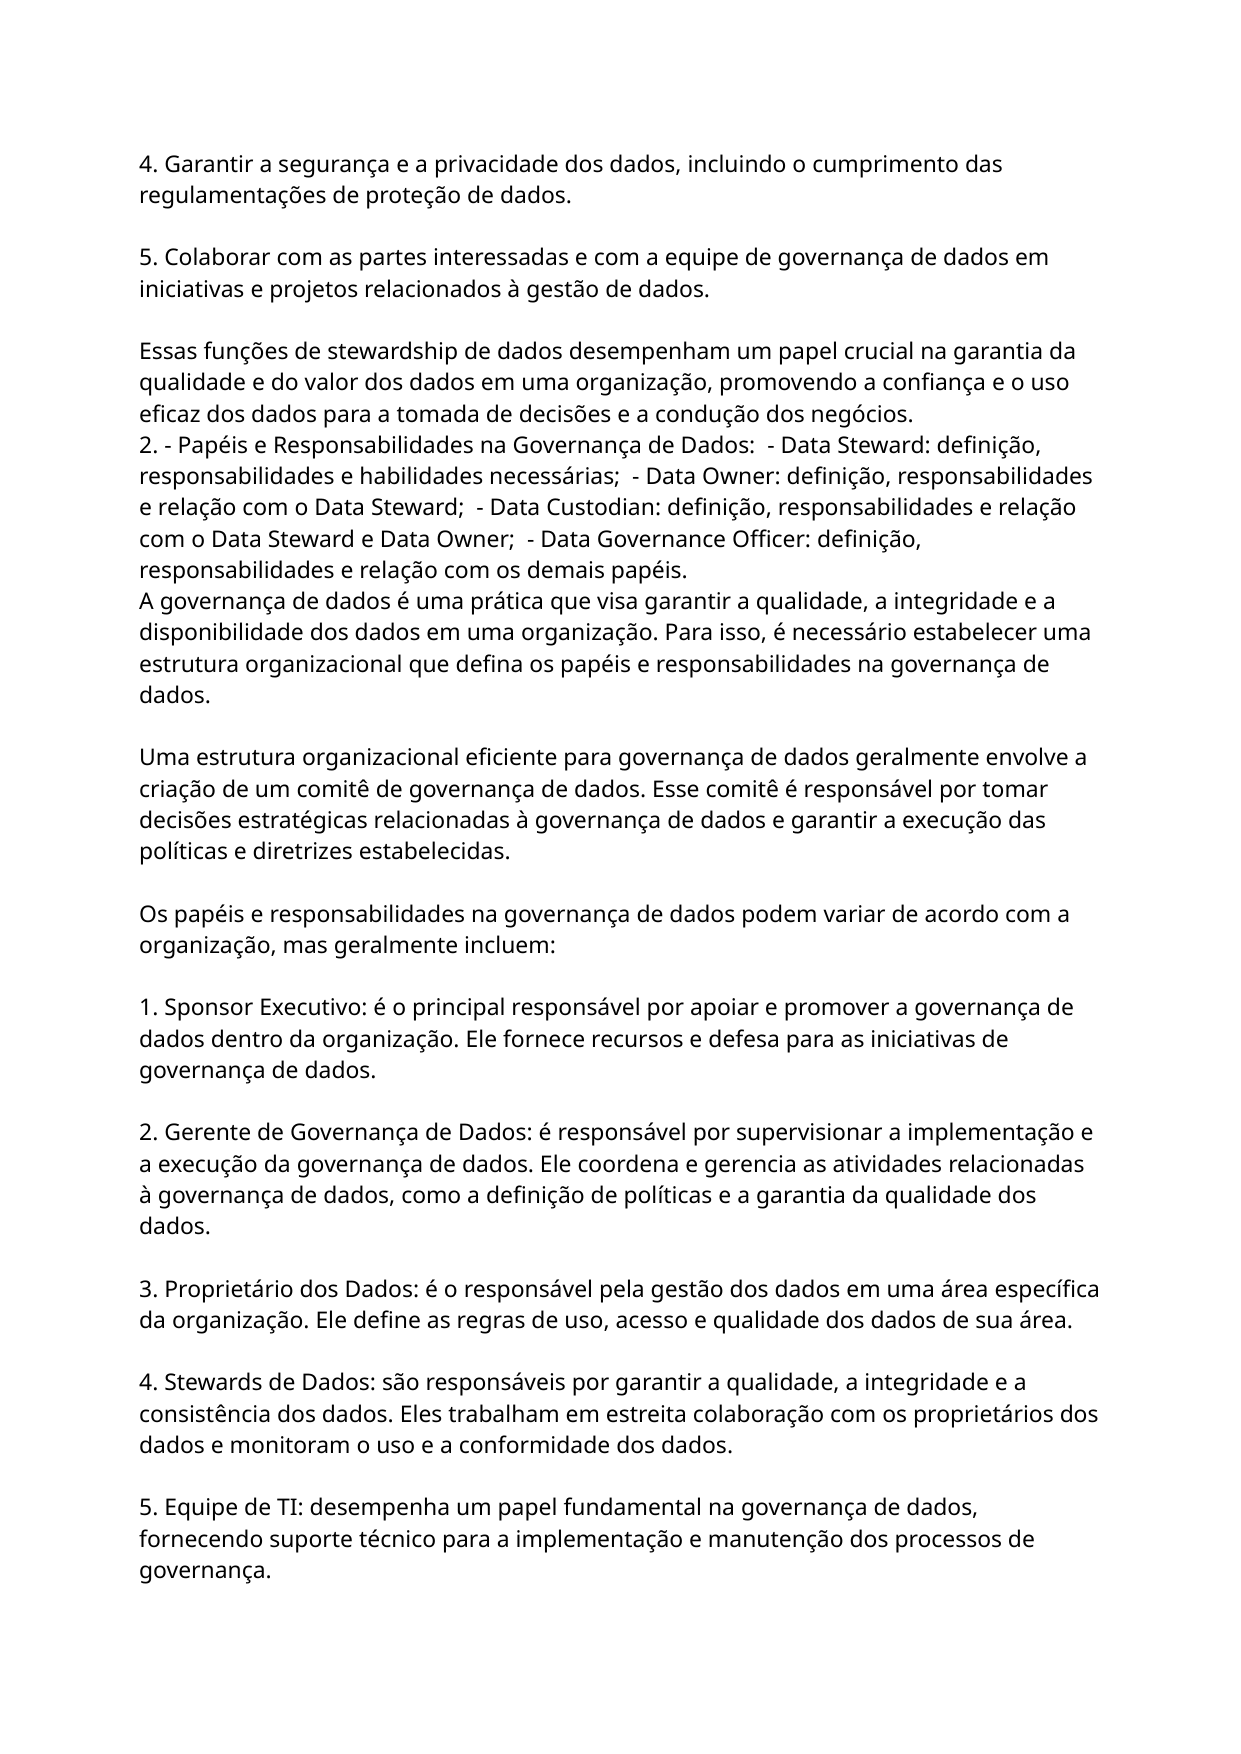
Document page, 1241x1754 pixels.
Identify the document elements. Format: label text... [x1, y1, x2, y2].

text 4. Stewards de Dados: são responsáveis por garantir a qualidade, a integridade e a consistência dos dados. Eles trabalham em estreita colaboração com os proprietários dos dados e monitoram o uso e a conformidade dos dados. [139, 1366, 1101, 1460]
text 5. Colaborar com as partes interessadas e com a equipe de governança de dados em iniciativas e projetos relacionados à gestão de dados. [139, 241, 1101, 304]
text 5. Equipe de TI: desempenha um papel fundamental na governança de dados, fornecendo suporte técnico para a implementação e manutenção dos processos de governança. [139, 1491, 1101, 1585]
text Os papéis e responsabilidades na governança de dados podem variar de acordo com a organização, mas geralmente incluem: [139, 898, 1101, 960]
text 3. Proprietário dos Dados: é o responsável pela gestão dos dados em uma área específica da organização. Ele define as regras de uso, acesso e qualidade dos dados de sua área. [139, 1273, 1101, 1335]
text Essas funções de stewardship de dados desempenham um papel crucial na garantia da qualidade e do valor dos dados em uma organização, promovendo a confiança e o uso eficaz dos dados para a tomada de decisões e a condução dos negócios. [139, 335, 1101, 429]
text A governança de dados é uma prática que visa garantir a qualidade, a integridade e a disponibilidade dos dados em uma organização. Para isso, é necessário estabelecer uma estrutura organizacional que defina os papéis e responsabilidades na governança de dados. [139, 585, 1101, 710]
text 1. Sponsor Executivo: é o principal responsável por apoiar e promover a governança de dados dentro da organização. Ele fornece recursos e defesa para as iniciativas de governança de dados. [139, 991, 1101, 1085]
text 4. Garantir a segurança e a privacidade dos dados, incluindo o cumprimento das regulamentações de proteção de dados. [139, 148, 1101, 210]
text 2. Gerente de Governança de Dados: é responsável por supervisionar a implementação e a execução da governança de dados. Ele coordena e gerencia as atividades relacionadas à governança de dados, como a definição de políticas e a garantia da qualidade dos dados. [139, 1116, 1101, 1241]
text 2. - Papéis e Responsabilidades na Governança de Dados: - Data Steward: definição, responsabilidades e habilidades necessárias; - Data Owner: definição, responsabilidades e relação com o Data Steward; - Data Custodian: definição, responsabilidades e relação com o Data Steward e Data Owner; - Data Governance Officer: definição, responsabilidades e relação com os demais papéis. [139, 429, 1101, 585]
text Uma estrutura organizacional eficiente para governança de dados geralmente envolve a criação de um comitê de governança de dados. Esse comitê é responsável por tomar decisões estratégicas relacionadas à governança de dados e garantir a execução das políticas e diretrizes estabelecidas. [139, 741, 1101, 866]
